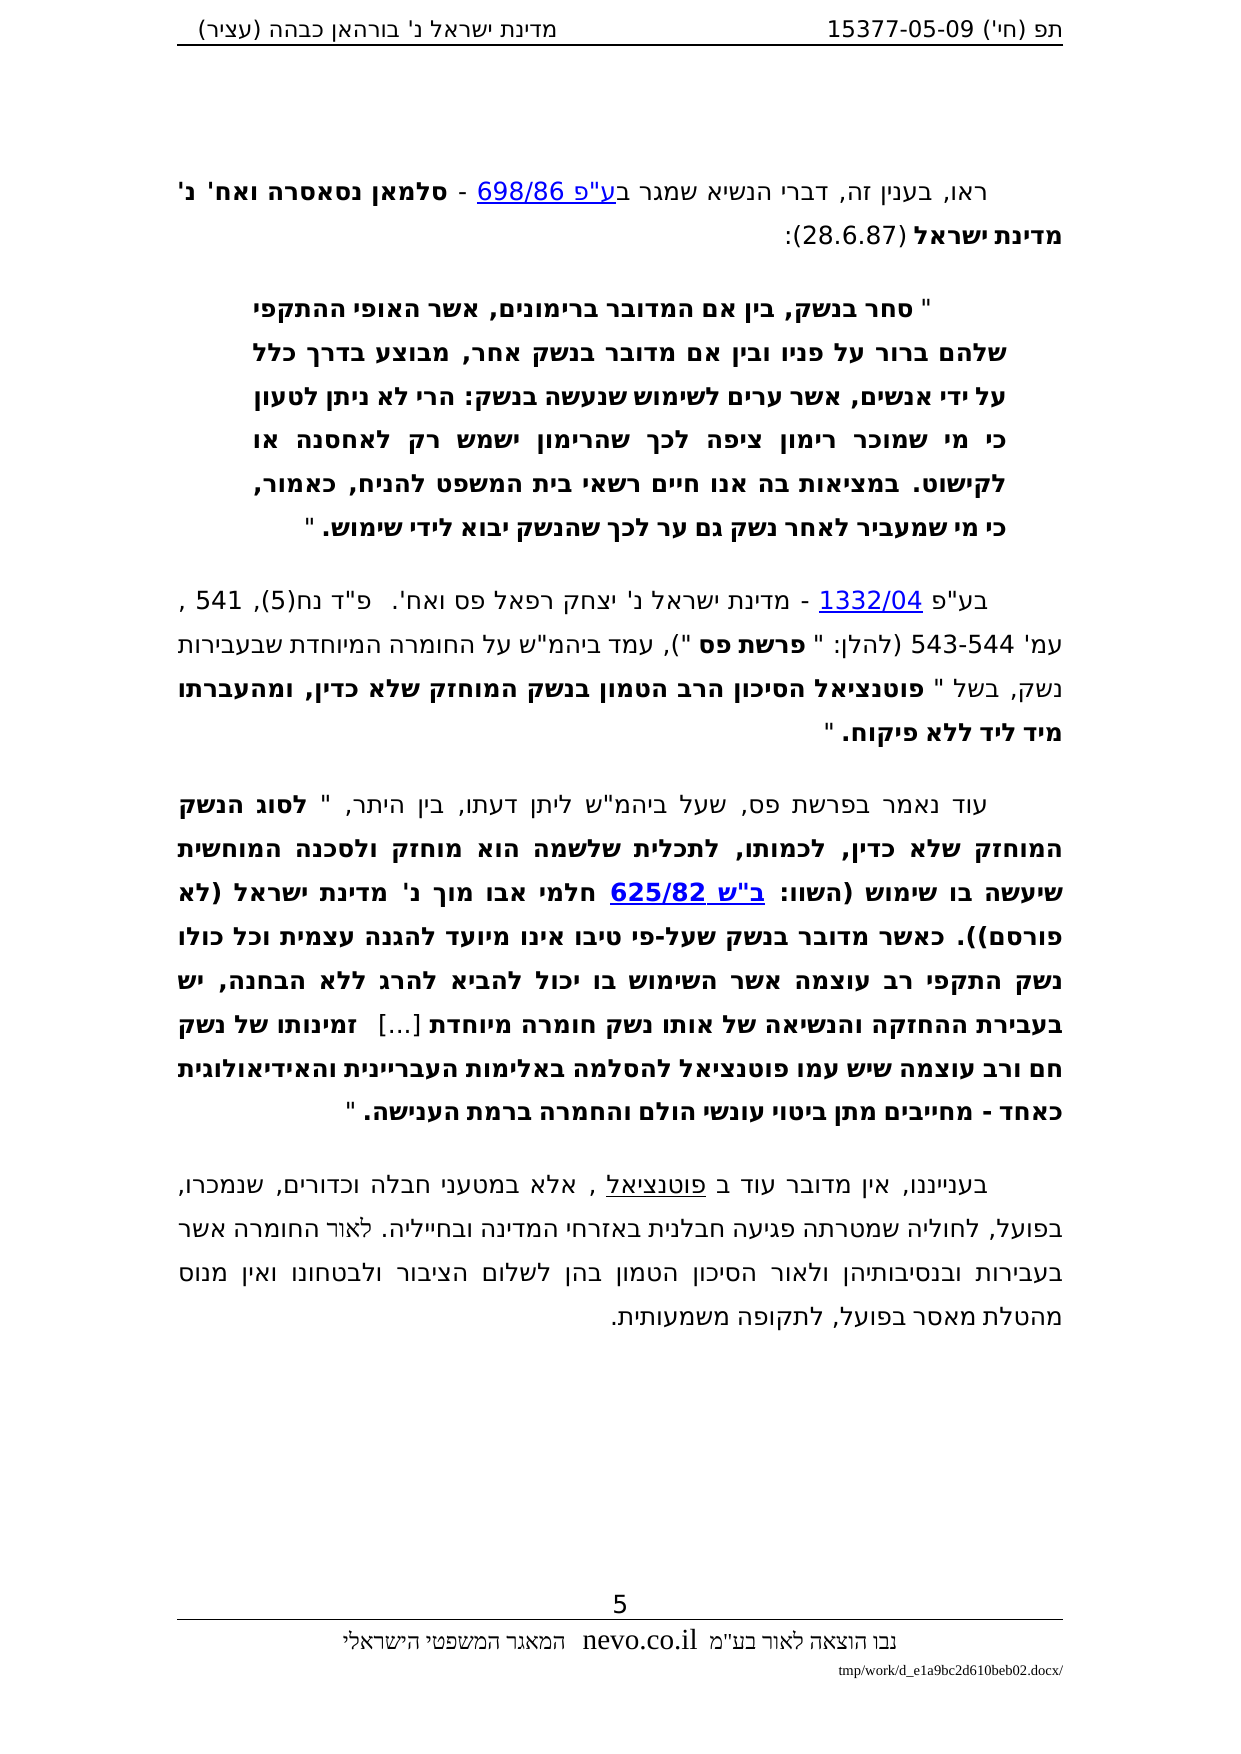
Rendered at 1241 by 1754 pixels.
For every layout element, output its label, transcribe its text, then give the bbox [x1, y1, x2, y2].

text בע"פ 1332/04 - מדינת ישראל נ' יצחק רפאל פס ואח'. פ"ד נח(5), 541 ,עמ' 543-544 (להלן: " פרשת פס "), עמד ביהמ"ש על החומרה המיוחדת שבעבירות נשק, בשל " פוטנציאל הסיכון הרב הטמון בנשק המוחזק שלא כדין, ומהעברתו מיד ליד ללא פיקוח. " [177, 586, 1063, 747]
text ראו, בענין זה, דברי הנשיא שמגר בע"פ 698/86 - סלמאן נסאסרה ואח' נ' מדינת ישראל (28.6.87): [177, 177, 1063, 250]
text בענייננו, אין מדובר עוד ב פוטנציאל , אלא במטעני חבלה וכדורים, שנמכרו, בפועל, לחוליה שמטרתה פגיעה חבלנית באזרחי המדינה ובחייליה. לאור החומרה אשר בעבירות ובנסיבותיהן ולאור הסיכון הטמון בהן לשלום הציבור ולבטחונו ואין מנוס מהטלת מאסר בפועל, לתקופה משמעותית. [177, 1171, 1063, 1331]
text " סחר בנשק, בין אם המדובר ברימונים, אשר האופי ההתקפי שלהם ברור על פניו ובין אם מדובר בנשק אחר, מבוצע בדרך כלל על ידי אנשים, אשר ערים לשימוש שנעשה בנשק: הרי לא ניתן לטעון כי מי שמוכר רימון ציפה לכך שהרימון ישמש רק לאחסנה או לקישוט. במציאות בה אנו חיים רשאי בית המשפט להניח, כאמור, כי מי שמעביר לאחר נשק גם ער לכך שהנשק יבוא לידי שימוש. " [252, 294, 1007, 542]
text עוד נאמר בפרשת פס, שעל ביהמ"ש ליתן דעתו, בין היתר, " לסוג הנשק המוחזק שלא כדין, לכמותו, לתכלית שלשמה הוא מוחזק ולסכנה המוחשית שיעשה בו שימוש (השוו: ב"ש 625/82 חלמי אבו מוך נ' מדינת ישראל (לא פורסם)). כאשר מדובר בנשק שעל-פי טיבו אינו מיועד להגנה עצמית וכל כולו נשק התקפי רב עוצמה אשר השימוש בו יכול להביא להרג ללא הבחנה, יש בעבירת ההחזקה והנשיאה של אותו נשק חומרה מיוחדת [...] זמינותו של נשק חם ורב עוצמה שיש עמו פוטנציאל להסלמה באלימות העבריינית והאידיאולוגית כאחד - מחייבים מתן ביטוי עונשי הולם והחמרה ברמת הענישה. " [177, 791, 1063, 1127]
